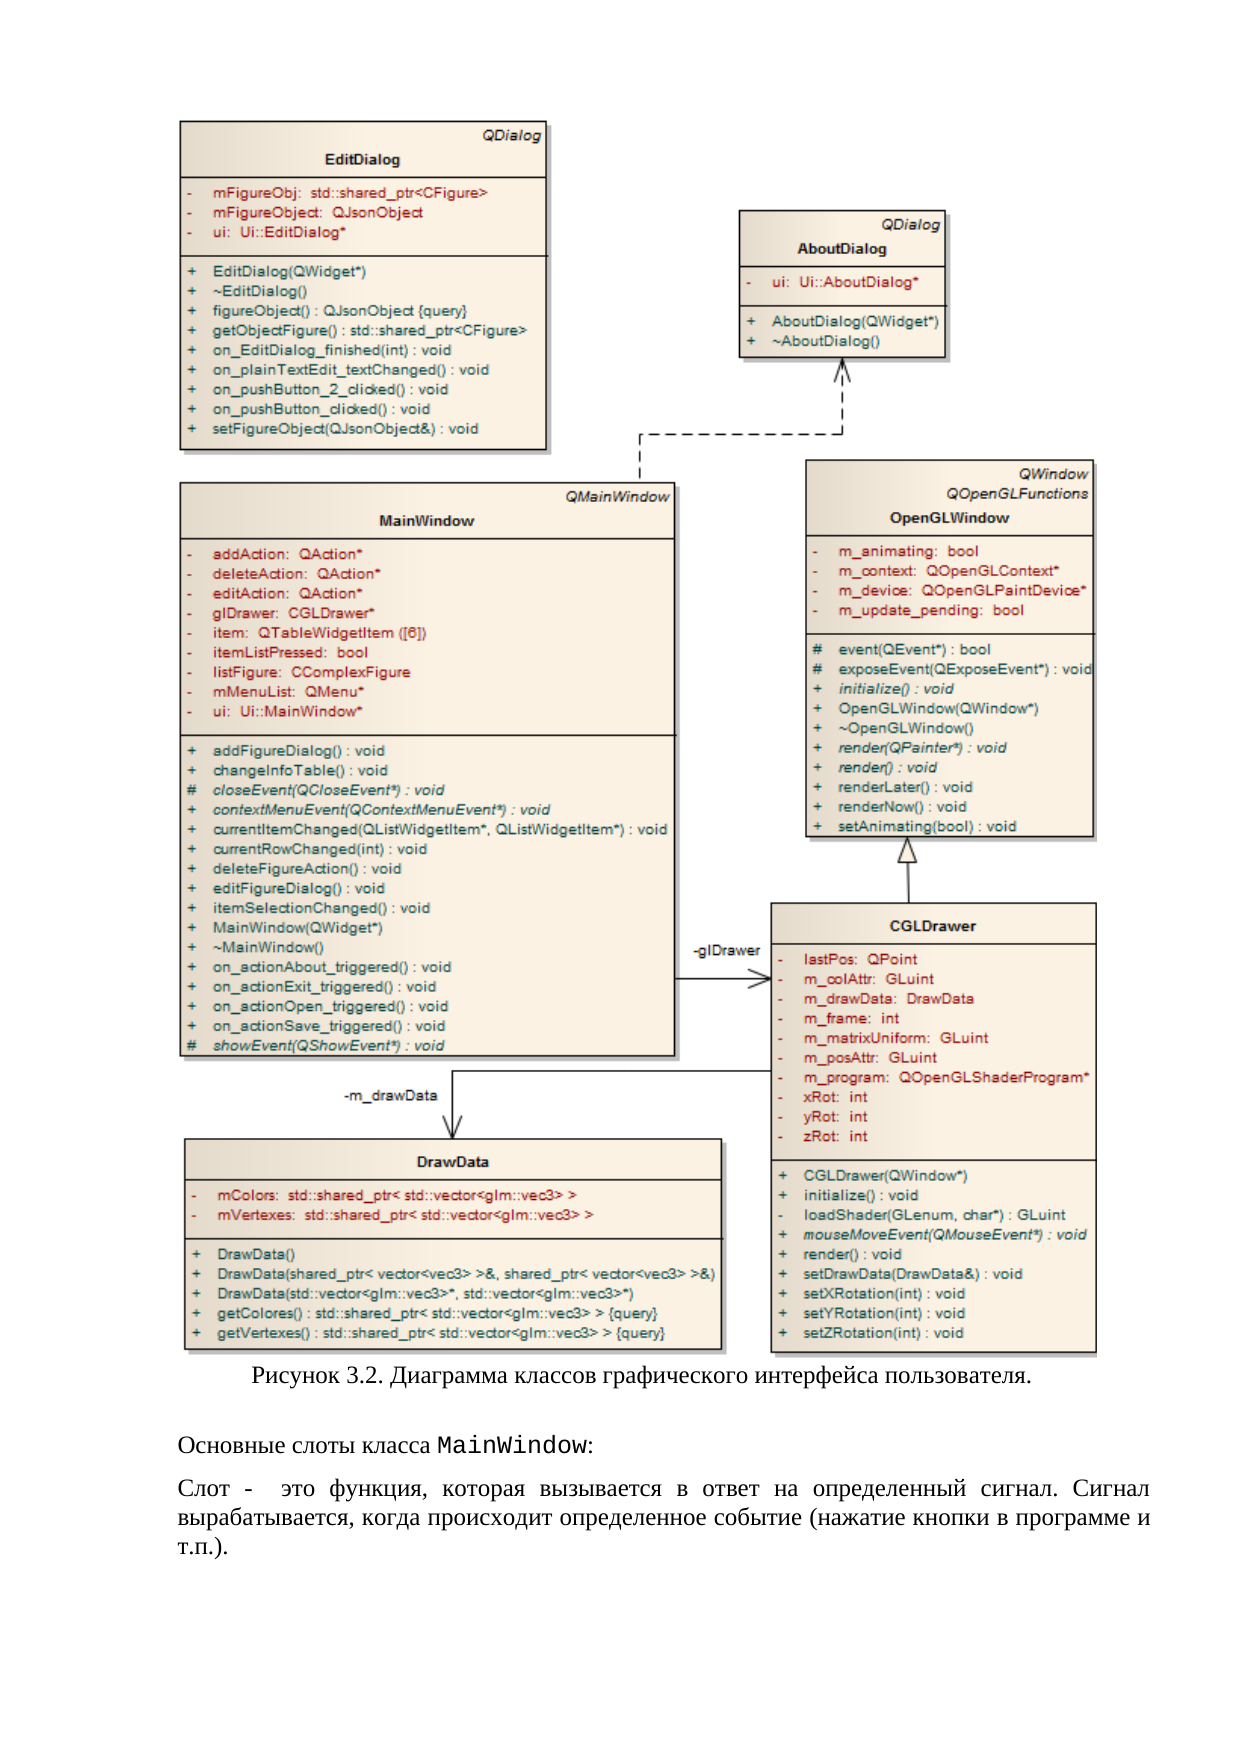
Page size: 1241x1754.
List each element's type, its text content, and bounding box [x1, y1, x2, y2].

text Слот - это функция, которая вызывается в ответ на определенный сигнал. Сигнал вырабатывается, когда происходит определенное событие (нажатие кнопки в программе и т.п.). [177, 1473, 1152, 1559]
picture [177, 118, 1097, 1360]
text Основные слоты класса MainWindow: [177, 1430, 1152, 1461]
text Рисунок 3.2. Диаграмма классов графического интерфейса пользователя. [177, 1360, 1152, 1389]
